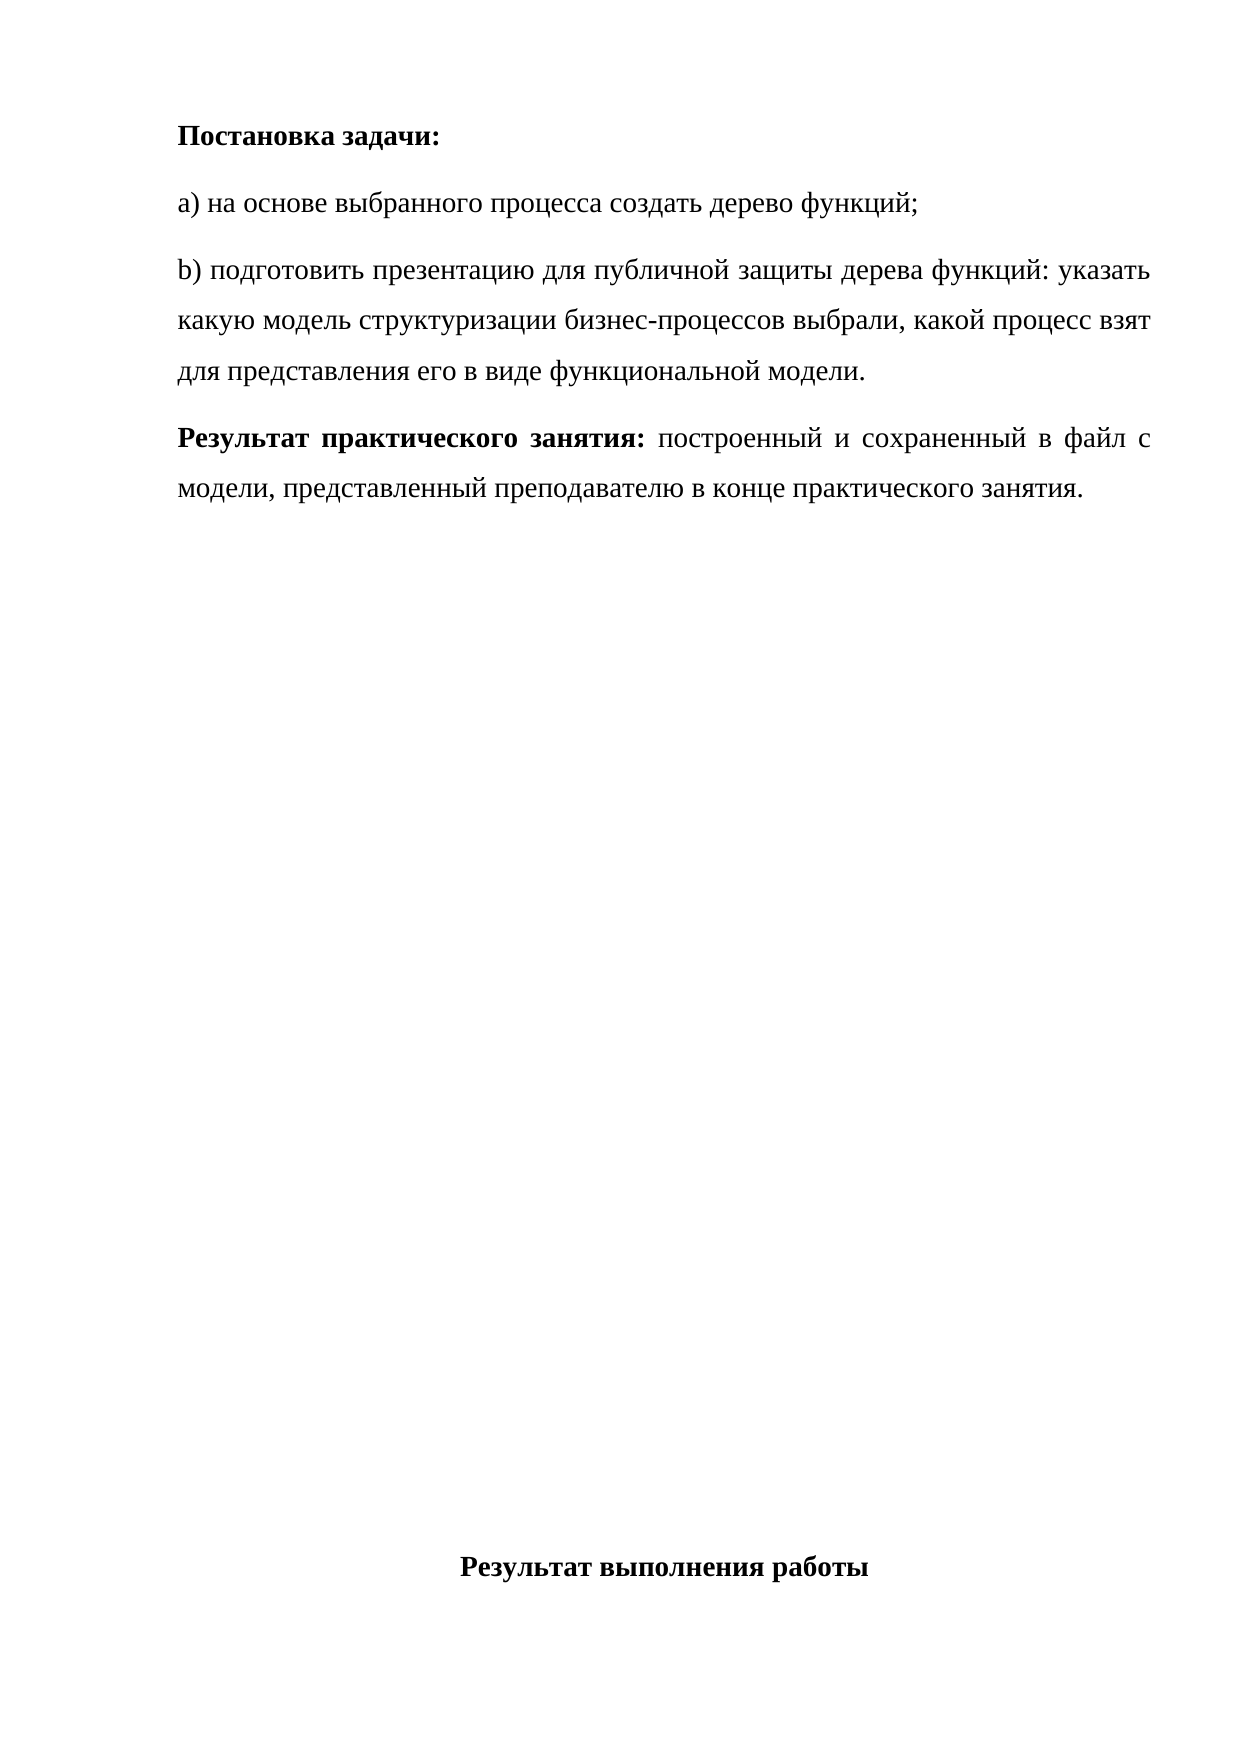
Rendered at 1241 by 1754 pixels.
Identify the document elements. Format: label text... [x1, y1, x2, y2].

text Результат практического занятия: построенный и сохраненный в файл с модели, представленный преподавателю в конце практического занятия. [177, 420, 1152, 503]
text a) на основе выбранного процесса создать дерево функций; [177, 185, 1152, 219]
text Результат выполнения работы [177, 1549, 1152, 1582]
text b) подготовить презентацию для публичной защиты дерева функций: указать какую модель структуризации бизнес-процессов выбрали, какой процесс взят для представления его в виде функциональной модели. [177, 252, 1152, 386]
text Постановка задачи: [177, 118, 1152, 152]
